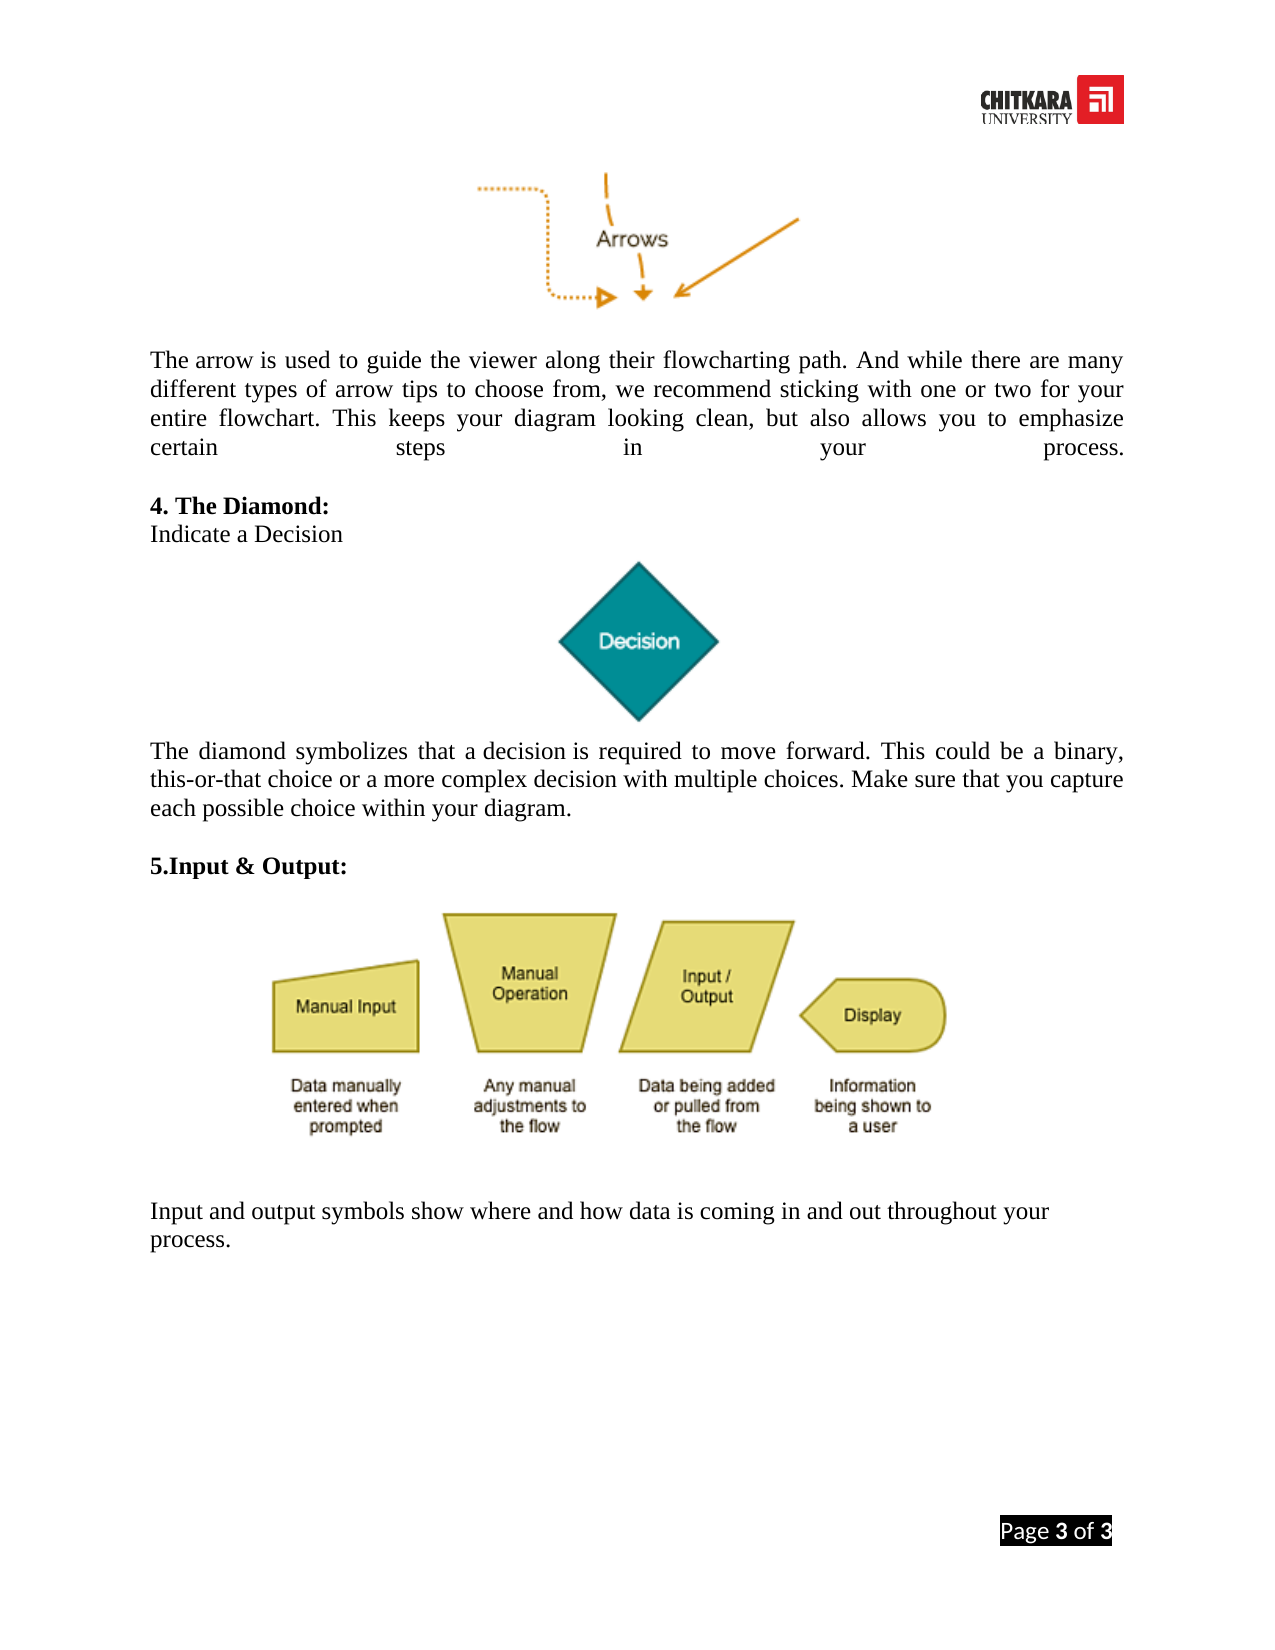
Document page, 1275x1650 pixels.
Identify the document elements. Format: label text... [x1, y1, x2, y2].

text Input and output symbols show where and how data is coming in and out throughout your process. [150, 1196, 1125, 1253]
text 4. The Diamond: [150, 491, 1125, 519]
picture [981, 75, 1124, 124]
text The arrow is used to guide the viewer along their flowcharting path. And while there are many different types of arrow tips to choose from, we recommend sticking with one or two for your entire flowchart. This keeps your diagram looking clean, but also allows you to emphasize certain steps in your process. [150, 345, 1125, 491]
picture [150, 879, 1088, 1167]
text The diamond symbolizes that a decision is required to move forward. This could be a binary, this-or-that choice or a more complex decision with multiple choices. Make sure that you capture each possible choice within your diagram. [150, 736, 1125, 822]
picture [548, 548, 727, 736]
picture [454, 150, 821, 346]
text Indicate a Decision [150, 519, 1125, 548]
